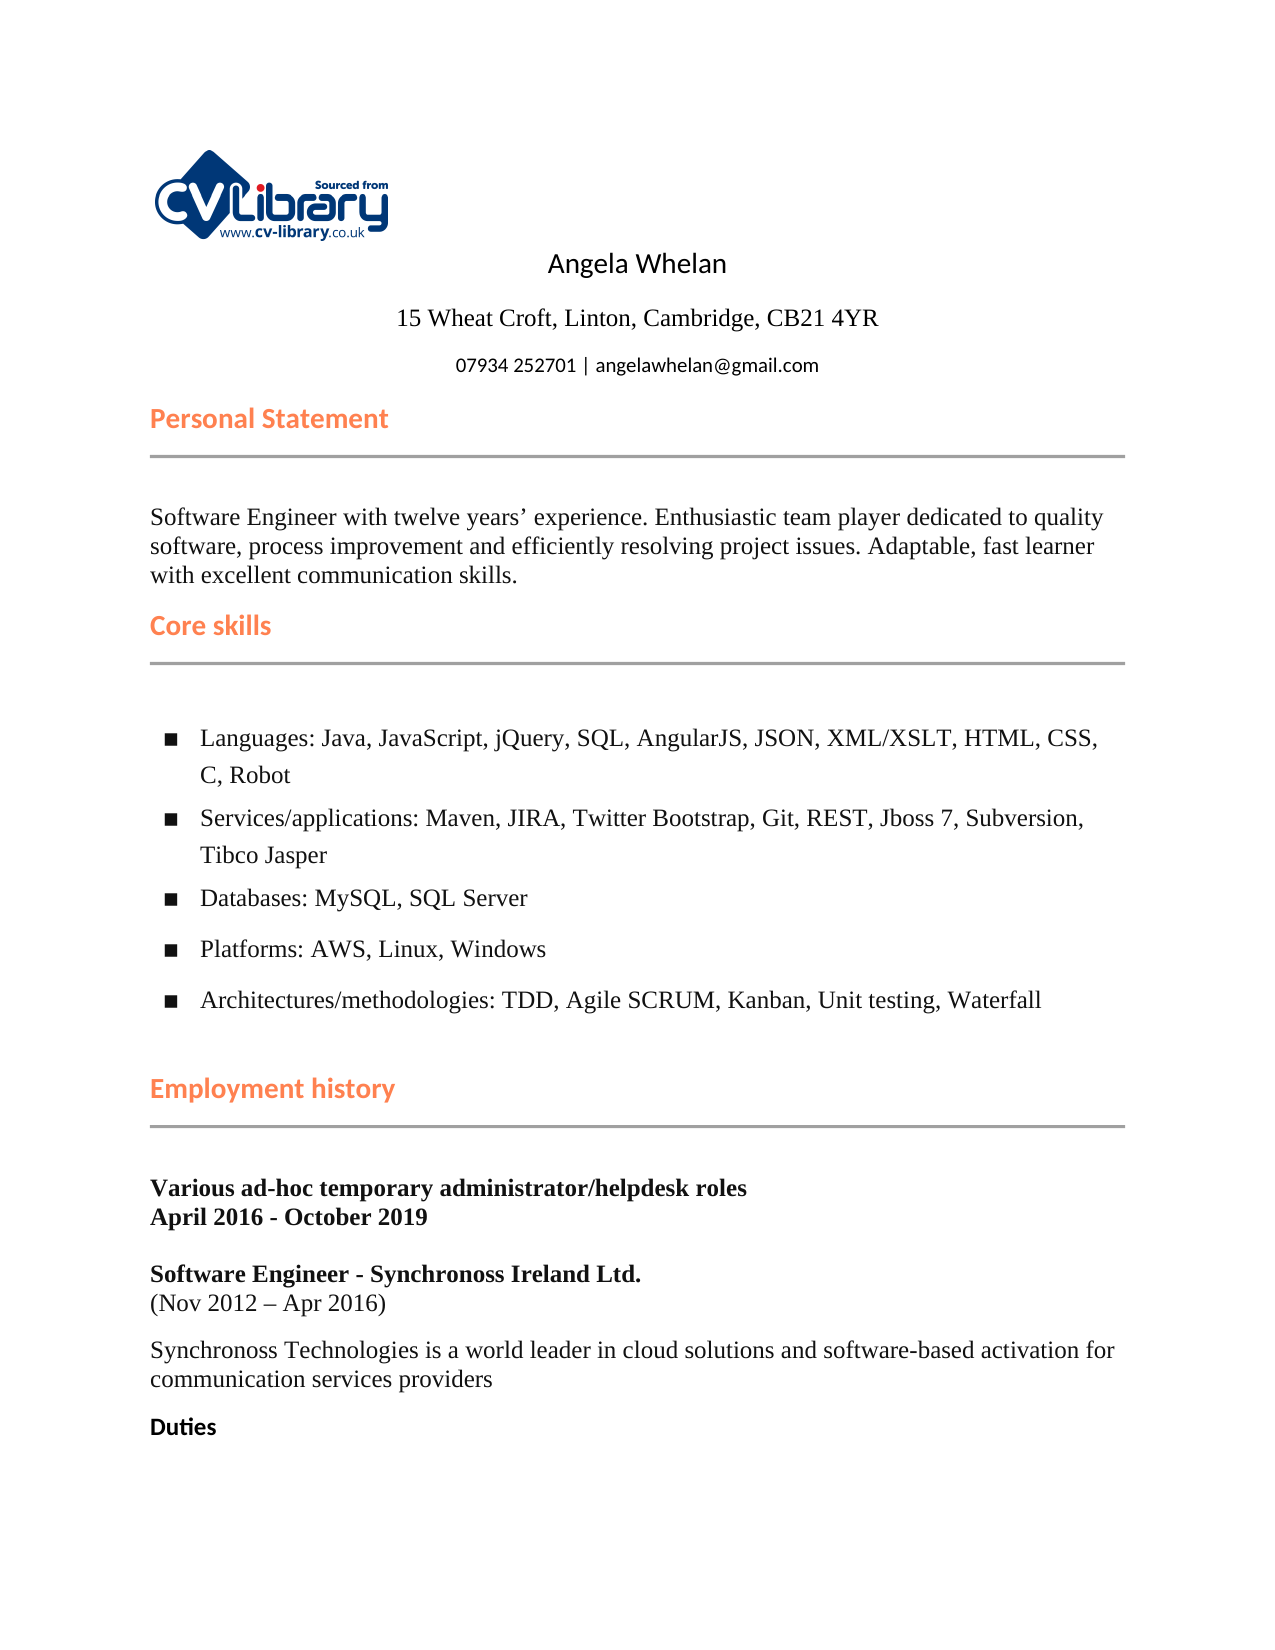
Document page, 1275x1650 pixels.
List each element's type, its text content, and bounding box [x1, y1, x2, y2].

text Employment history [150, 1070, 1125, 1106]
text 07934 252701 | angelawhelan@gmail.com [150, 353, 1125, 378]
text 15 Wheat Croft, Linton, Cambridge, CB21 4YR [150, 303, 1125, 332]
list Platforms: AWS, Linux, Windows [162, 921, 1125, 972]
picture [150, 150, 393, 208]
text Synchronoss Technologies is a world leader in cloud solutions and software-based activation for communication services providers [150, 1335, 1125, 1393]
text Various ad-hoc temporary administrator/helpdesk roles [150, 1173, 1125, 1202]
list Databases: MySQL, SQL Server [162, 869, 1125, 921]
list Architectures/methodologies: TDD, Agile SCRUM, Kanban, Unit testing, Waterfall [162, 972, 1125, 1023]
list Languages: Java, JavaScript, jQuery, SQL, AngularJS, JSON, XML/XSLT, HTML, CSS, C, Robot [162, 709, 1125, 789]
text (Nov 2012 – Apr 2016) [150, 1288, 1125, 1317]
text Personal Statement [150, 401, 1125, 436]
text Duties [150, 1412, 1125, 1442]
list Services/applications: Maven, JIRA, Twitter Bootstrap, Git, REST, Jboss 7, Subversion, Tibco Jasper [162, 789, 1125, 869]
text April 2016 - October 2019 [150, 1202, 1125, 1230]
text Software Engineer - Synchronoss Ireland Ltd. [150, 1259, 1125, 1288]
text Software Engineer with twelve years’ experience. Enthusiastic team player dedicated to quality software, process improvement and efficiently resolving project issues. Adaptable, fast learner with excellent communication skills. [150, 502, 1125, 589]
text Core skills [150, 607, 1125, 643]
text Angela Whelan [150, 208, 1125, 281]
